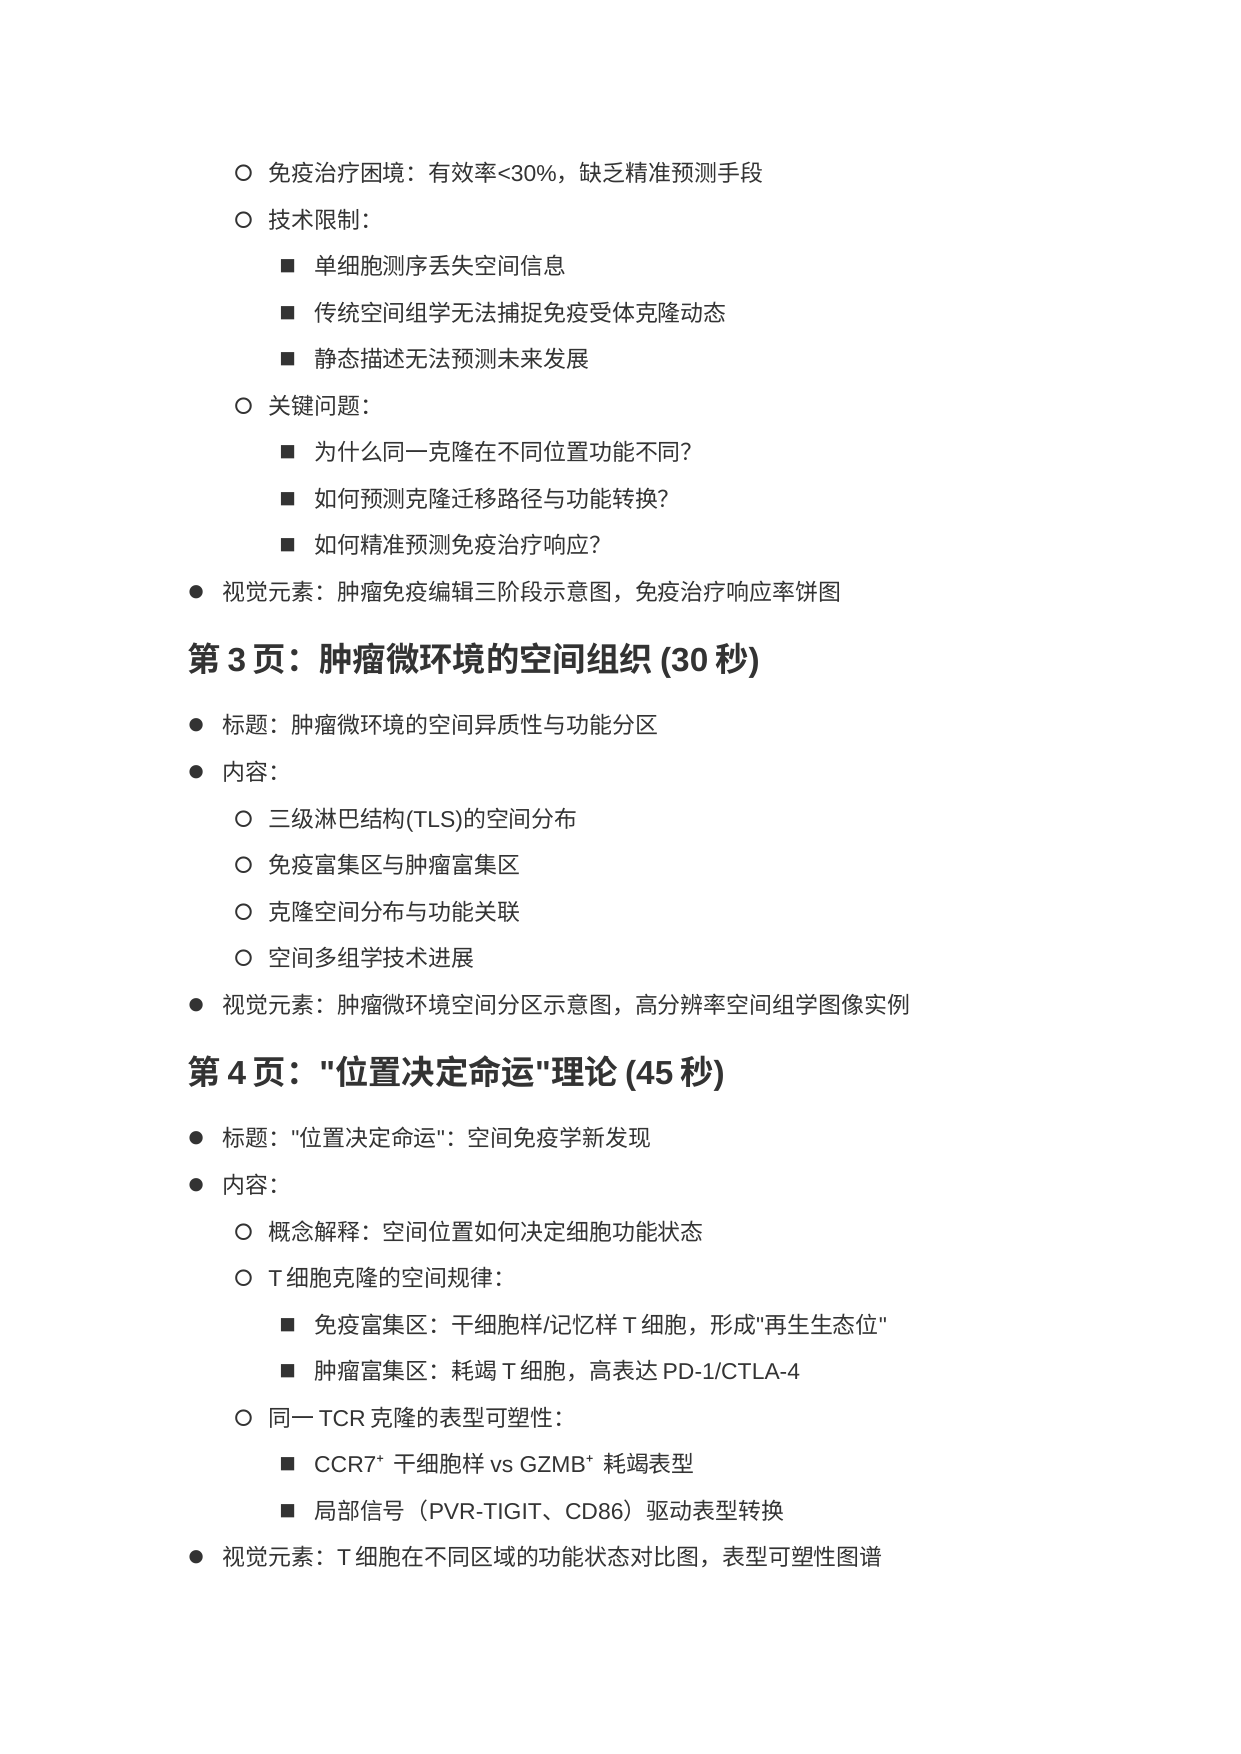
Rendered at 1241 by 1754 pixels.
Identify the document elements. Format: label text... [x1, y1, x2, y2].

list 免疫富集区与肿瘤富集区 [233, 843, 1053, 884]
list 空间多组学技术进展 [233, 937, 1053, 977]
subtitle 第3页：肿瘤微环境的空间组织 (30秒) [187, 617, 1053, 698]
list 如何精准预测免疫治疗响应？ [279, 524, 1053, 564]
list 视觉元素：肿瘤免疫编辑三阶段示意图，免疫治疗响应率饼图 [187, 570, 1053, 611]
list 内容： [187, 750, 1053, 791]
list 关键问题： [233, 384, 1053, 424]
list CCR7⁺干细胞样 vs GZMB⁺耗竭表型 [279, 1443, 1053, 1483]
list 传统空间组学无法捕捉免疫受体克隆动态 [279, 291, 1053, 331]
list 标题：肿瘤微环境的空间异质性与功能分区 [187, 704, 1053, 744]
list 概念解释：空间位置如何决定细胞功能状态 [233, 1210, 1053, 1250]
list 静态描述无法预测未来发展 [279, 338, 1053, 378]
list 内容： [187, 1163, 1053, 1203]
list 视觉元素：T细胞在不同区域的功能状态对比图，表型可塑性图谱 [187, 1536, 1053, 1576]
list 如何预测克隆迁移路径与功能转换？ [279, 477, 1053, 518]
list 免疫富集区：干细胞样/记忆样T细胞，形成"再生生态位" [279, 1303, 1053, 1343]
list 三级淋巴结构(TLS)的空间分布 [233, 797, 1053, 837]
list 克隆空间分布与功能关联 [233, 890, 1053, 930]
list 肿瘤富集区：耗竭T细胞，高表达PD-1/CTLA-4 [279, 1349, 1053, 1390]
list 局部信号（PVR-TIGIT、CD86）驱动表型转换 [279, 1489, 1053, 1529]
list T细胞克隆的空间规律： [233, 1256, 1053, 1297]
list 技术限制： [233, 198, 1053, 238]
list 为什么同一克隆在不同位置功能不同？ [279, 431, 1053, 471]
list 视觉元素：肿瘤微环境空间分区示意图，高分辨率空间组学图像实例 [187, 983, 1053, 1023]
list 标题："位置决定命运"：空间免疫学新发现 [187, 1117, 1053, 1157]
list 单细胞测序丢失空间信息 [279, 244, 1053, 285]
subtitle 第4页："位置决定命运"理论 (45秒) [187, 1030, 1053, 1110]
list 同一TCR克隆的表型可塑性： [233, 1396, 1053, 1436]
list 免疫治疗困境：有效率<30%，缺乏精准预测手段 [233, 151, 1053, 192]
